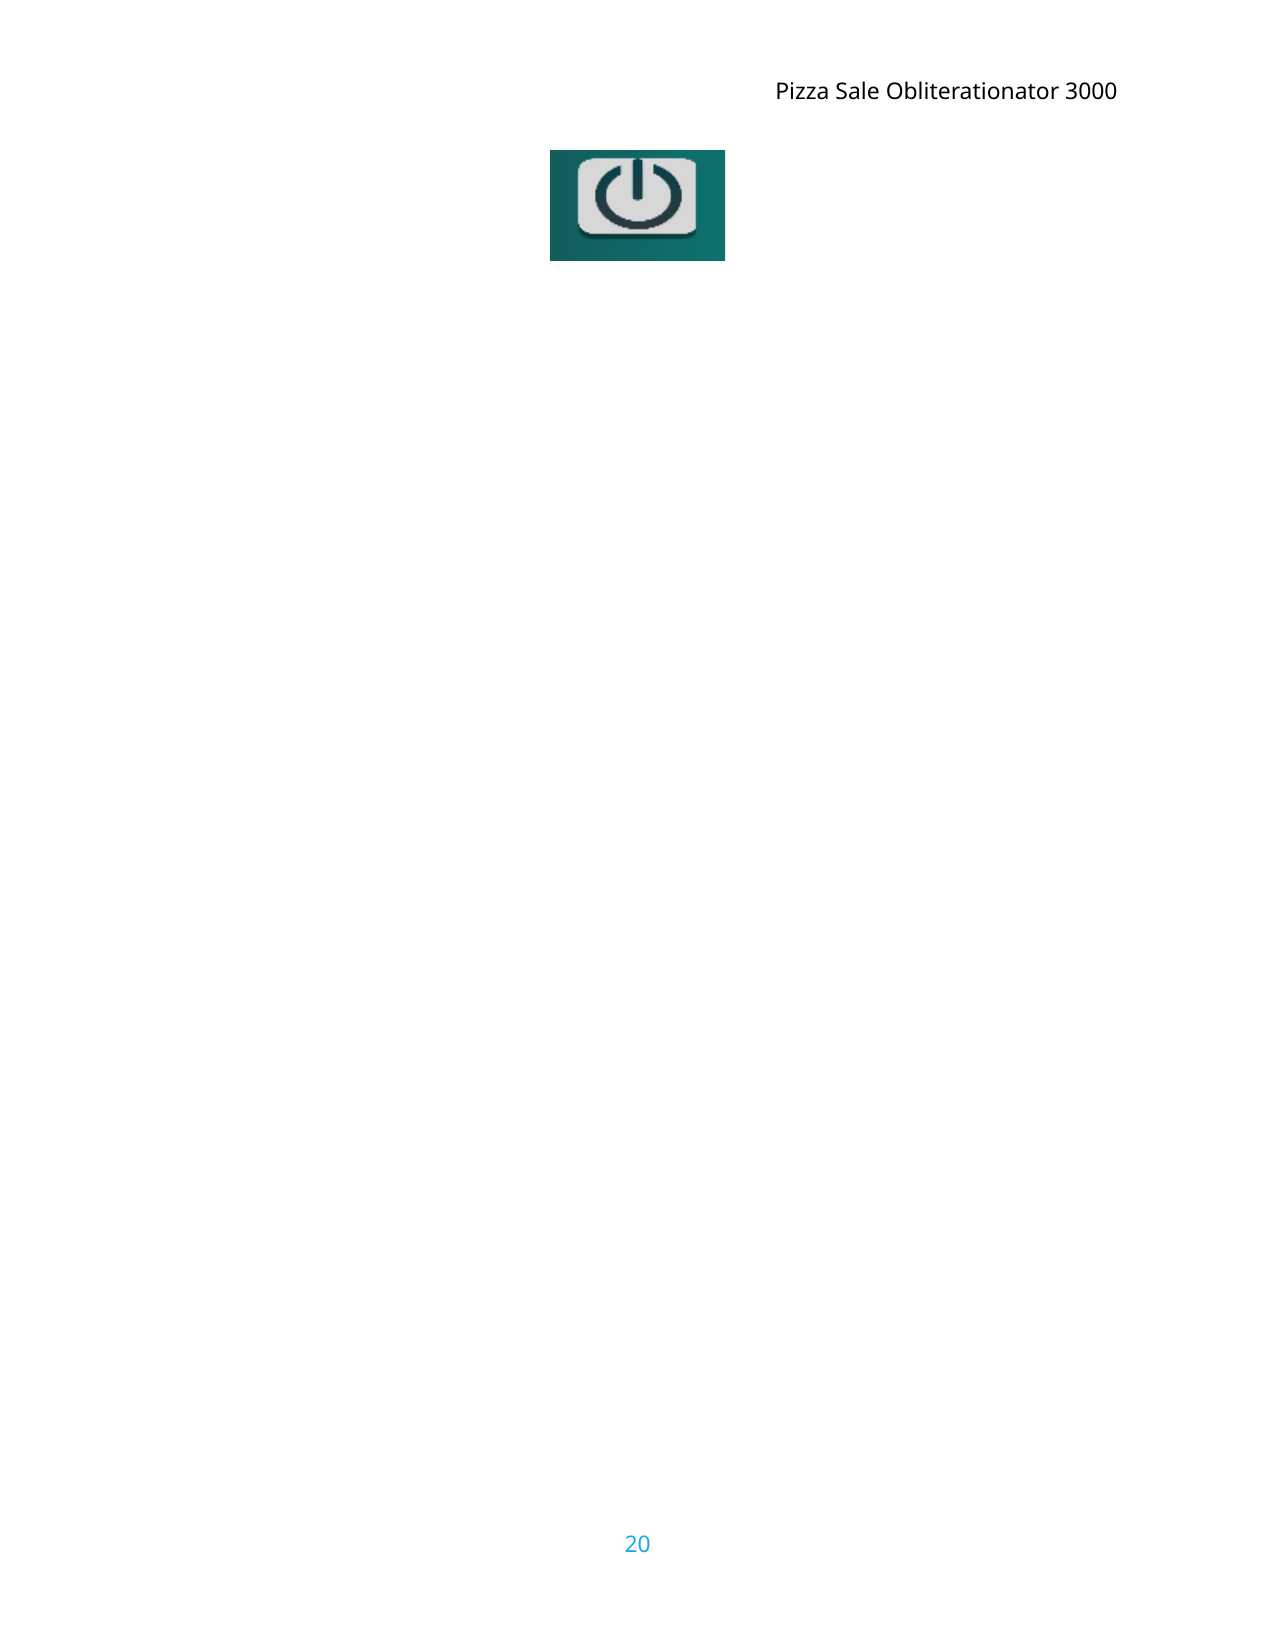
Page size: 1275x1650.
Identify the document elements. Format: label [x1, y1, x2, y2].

picture [550, 150, 725, 261]
